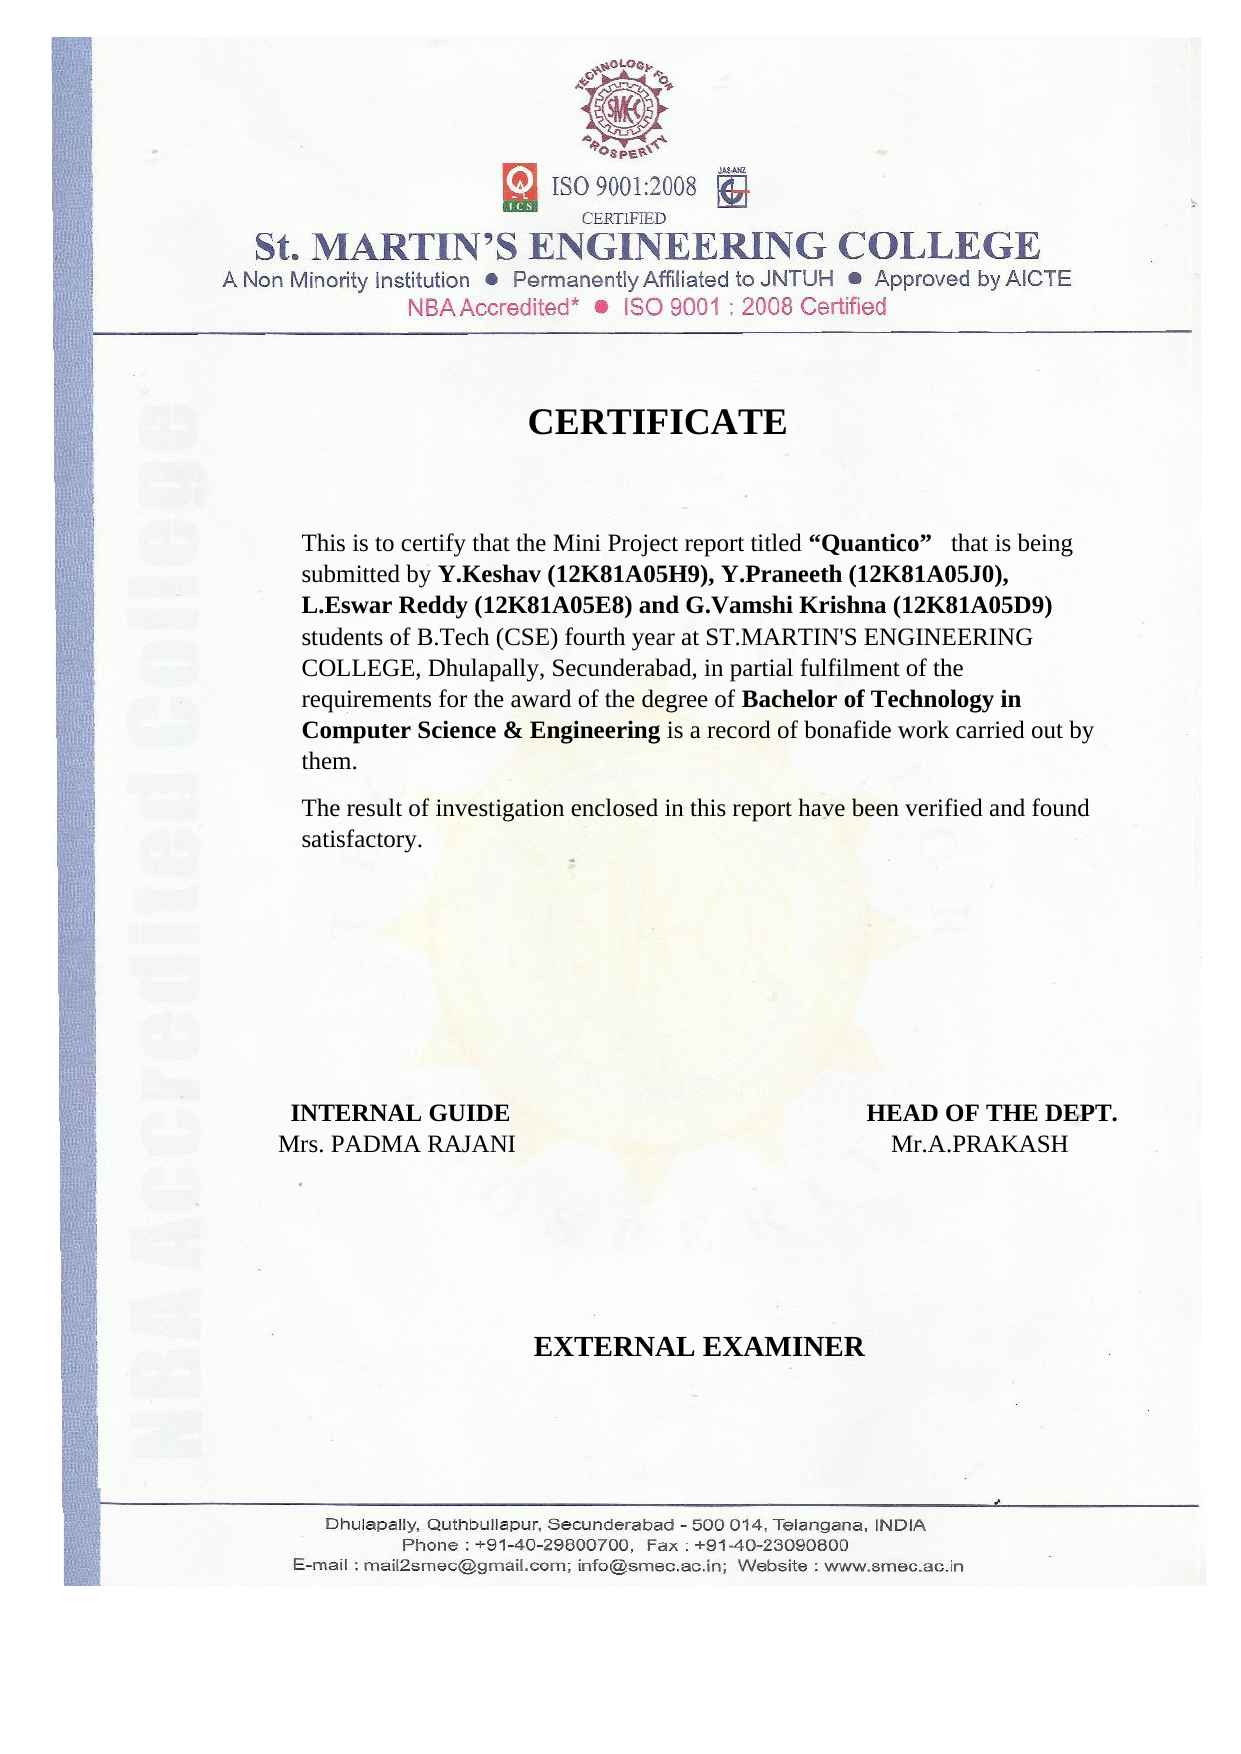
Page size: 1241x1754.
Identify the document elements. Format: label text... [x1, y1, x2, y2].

text INTERNAL GUIDE HEAD OF THE DEPT. Mrs. PADMA RAJANI Mr.A.PRAKASH [278, 1098, 1138, 1158]
text The result of investigation enclosed in this report have been verified and found satisfactory. [301, 793, 1096, 853]
text EXTERNAL EXAMINER [307, 1329, 1034, 1363]
text CERTIFICATE [219, 399, 1096, 442]
text This is to certify that the Mini Project report titled “Quantico” that is being submitted by Y.Keshav (12K81A05H9), Y.Praneeth (12K81A05J0), L.Eswar Reddy (12K81A05E8) and G.Vamshi Krishna (12K81A05D9) students of B.Tech (CSE) fourth year at ST.MARTIN'S ENGINEERING COLLEGE, Dhulapally, Secunderabad, in partial fulfilment of the requirements for the award of the degree of Bachelor of Technology in Computer Science & Engineering is a record of bonafide work carried out by them. [301, 528, 1096, 774]
